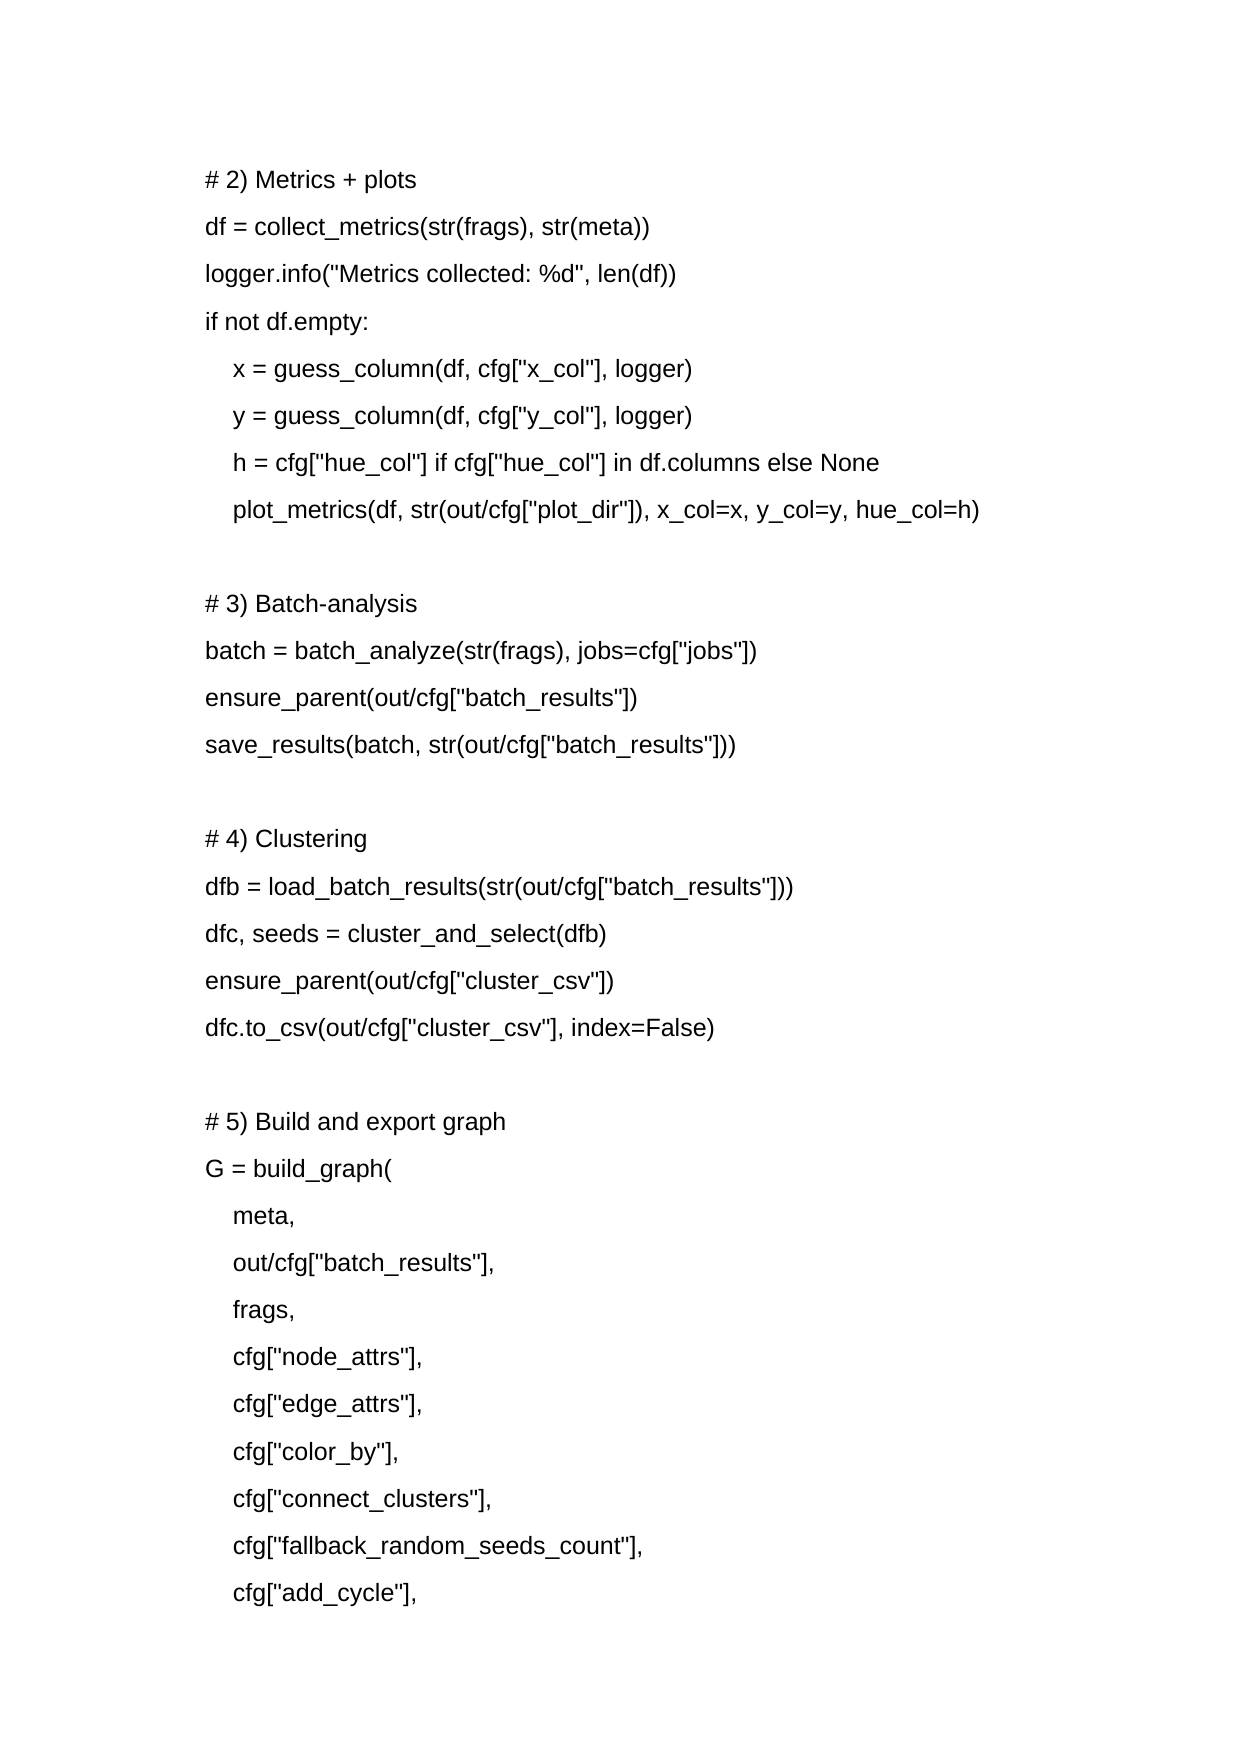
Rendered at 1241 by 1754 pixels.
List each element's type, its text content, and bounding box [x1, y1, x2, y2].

text logger.info("Metrics collected: %d", len(df)) [177, 259, 1152, 288]
text if not df.empty: [177, 306, 1152, 335]
text # 2) Metrics + plots [177, 165, 1152, 194]
text cfg["node_attrs"], [177, 1342, 1152, 1371]
text meta, [177, 1201, 1152, 1230]
text ensure_parent(out/cfg["cluster_csv"]) [177, 966, 1152, 994]
text cfg["add_cycle"], [177, 1578, 1152, 1606]
text G = build_graph( [177, 1154, 1152, 1183]
text # 4) Clustering [177, 824, 1152, 853]
text # 3) Batch-analysis [177, 589, 1152, 618]
text dfc.to_csv(out/cfg["cluster_csv"], index=False) [177, 1013, 1152, 1041]
text frags, [177, 1295, 1152, 1324]
text cfg["connect_clusters"], [177, 1483, 1152, 1512]
text df = collect_metrics(str(frags), str(meta)) [177, 212, 1152, 241]
text dfc, seeds = cluster_and_select(dfb) [177, 918, 1152, 947]
text dfb = load_batch_results(str(out/cfg["batch_results"])) [177, 871, 1152, 900]
text y = guess_column(df, cfg["y_col"], logger) [177, 401, 1152, 429]
text cfg["color_by"], [177, 1436, 1152, 1465]
text plot_metrics(df, str(out/cfg["plot_dir"]), x_col=x, y_col=y, hue_col=h) [177, 495, 1152, 523]
text out/cfg["batch_results"], [177, 1248, 1152, 1277]
text h = cfg["hue_col"] if cfg["hue_col"] in df.columns else None [177, 448, 1152, 476]
text save_results(batch, str(out/cfg["batch_results"])) [177, 730, 1152, 759]
text ensure_parent(out/cfg["batch_results"]) [177, 683, 1152, 712]
text x = guess_column(df, cfg["x_col"], logger) [177, 353, 1152, 382]
text # 5) Build and export graph [177, 1107, 1152, 1136]
text batch = batch_analyze(str(frags), jobs=cfg["jobs"]) [177, 636, 1152, 665]
text cfg["edge_attrs"], [177, 1389, 1152, 1418]
text cfg["fallback_random_seeds_count"], [177, 1531, 1152, 1559]
